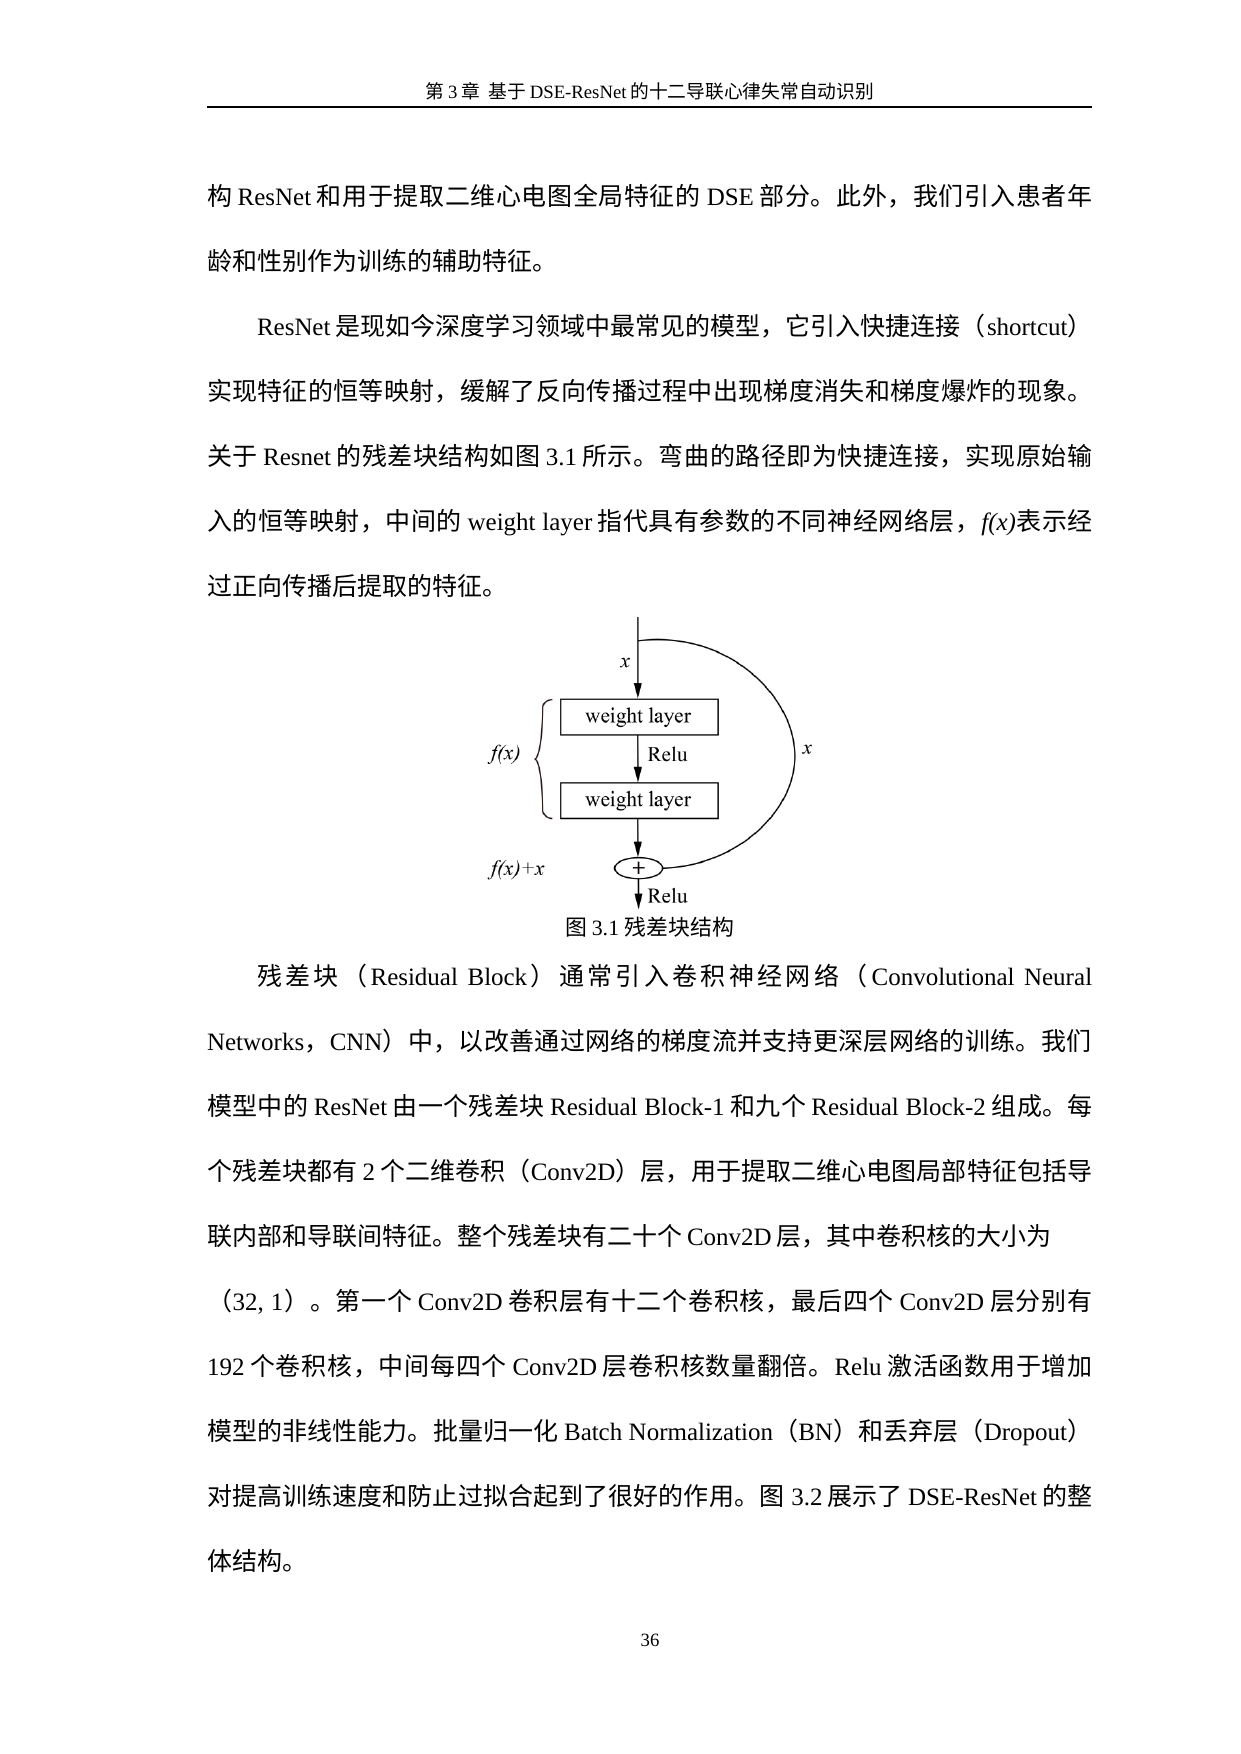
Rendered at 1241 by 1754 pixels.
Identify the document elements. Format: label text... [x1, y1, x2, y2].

text 图3.1 残差块结构 [207, 909, 1092, 942]
text 残差块（Residual Block）通常引入卷积神经网络（Convolutional Neural Networks，CNN）中，以改善通过网络的梯度流并支持更深层网络的训练。我们模型中的ResNet由一个残差块Residual Block-1和九个Residual Block-2组成。每个残差块都有2个二维卷积（Conv2D）层，用于提取二维心电图局部特征包括导联内部和导联间特征。整个残差块有二十个Conv2D层，其中卷积核的大小为 （32, 1）。第一个Conv2D卷积层有十二个卷积核，最后四个Conv2D层分别有192个卷积核，中间每四个Conv2D层卷积核数量翻倍。Relu激活函数用于增加模型的非线性能力。批量归一化Batch Normalization（BN）和丢弃层（Dropout）对提高训练速度和防止过拟合起到了很好的作用。图3.2展示了DSE-ResNet的整体结构。 [207, 942, 1092, 1592]
picture [487, 617, 812, 909]
text ResNet是现如今深度学习领域中最常见的模型，它引入快捷连接（shortcut）实现特征的恒等映射，缓解了反向传播过程中出现梯度消失和梯度爆炸的现象。关于Resnet的残差块结构如图3.1所示。弯曲的路径即为快捷连接，实现原始输入的恒等映射，中间的weight layer指代具有参数的不同神经网络层，f(x)表示经过正向传播后提取的特征。 [207, 292, 1092, 617]
